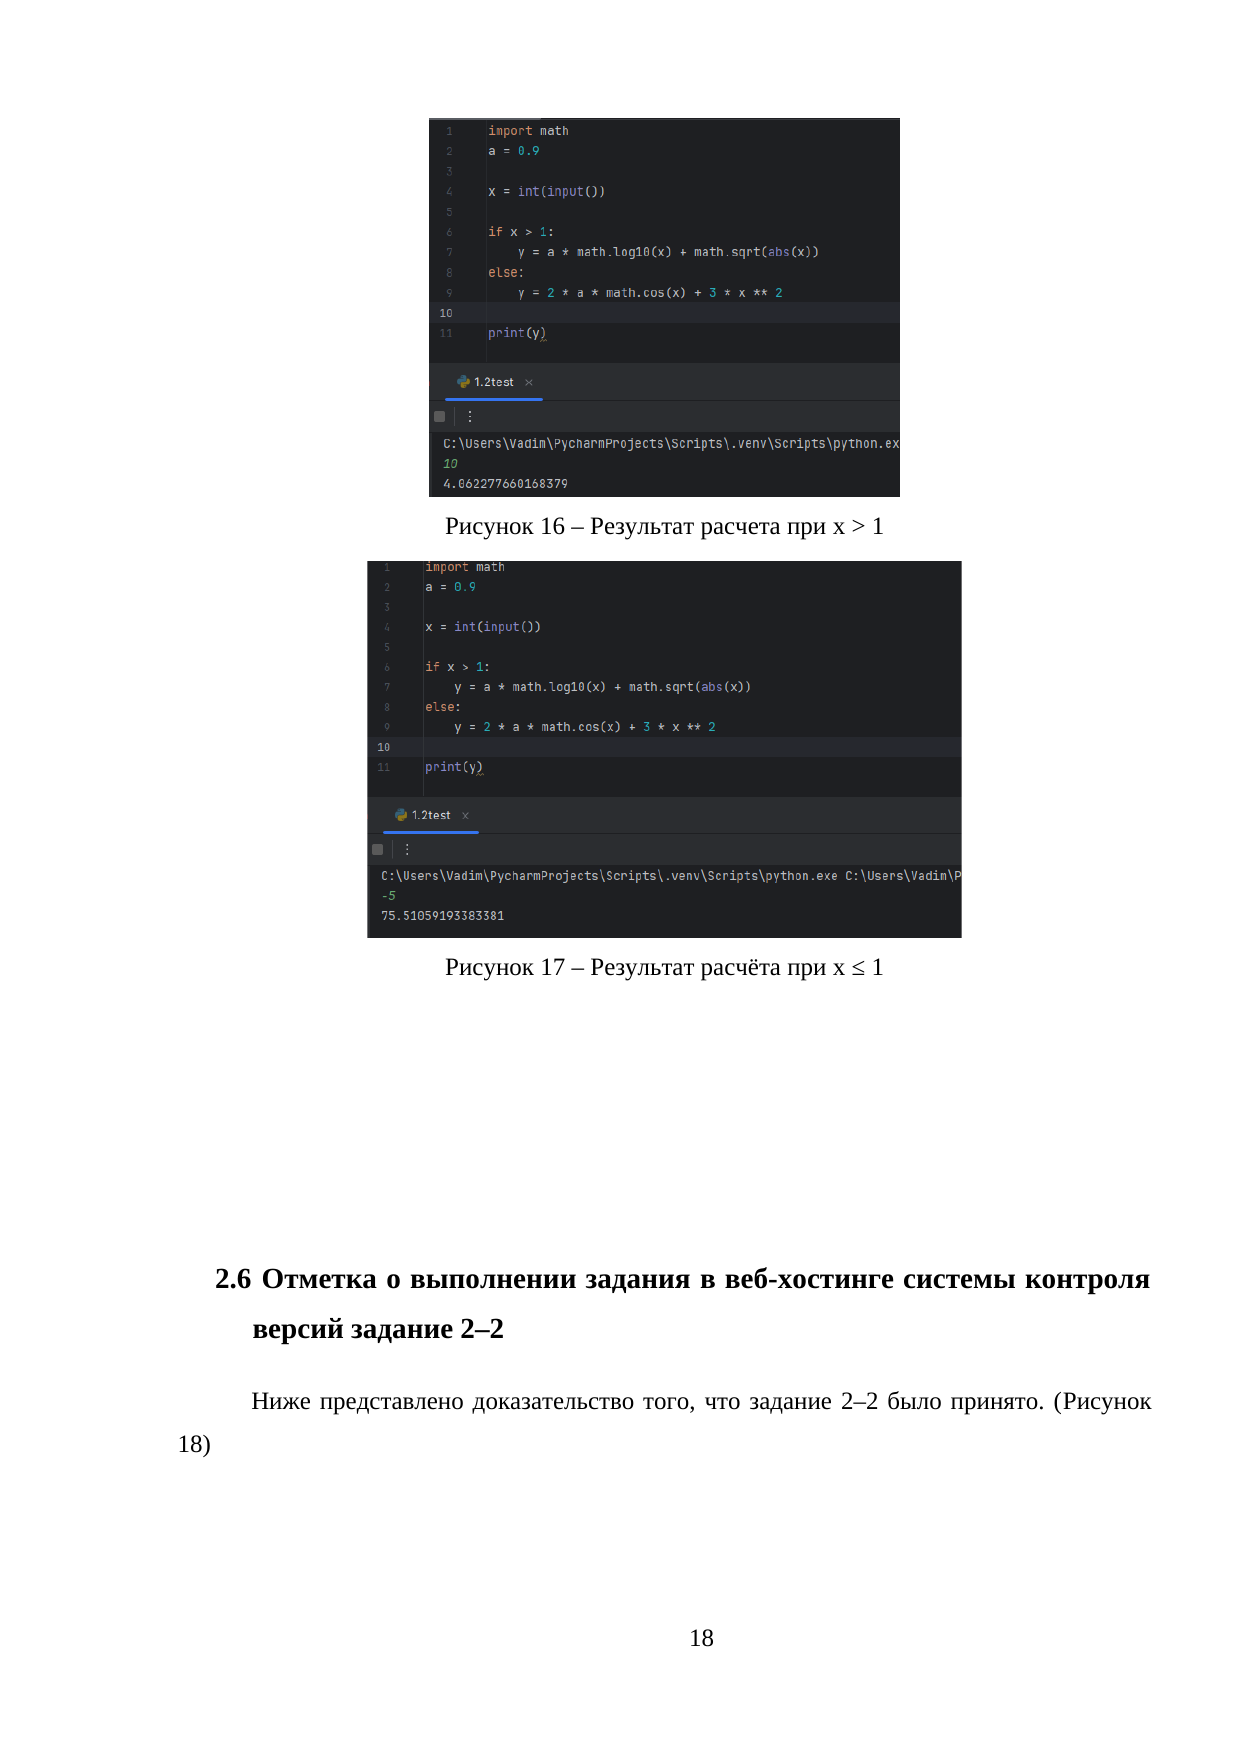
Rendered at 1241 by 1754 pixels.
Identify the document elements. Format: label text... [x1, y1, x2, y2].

text Рисунок 16 – Результат расчета при x > 1 [177, 511, 1152, 540]
text Рисунок 17 – Результат расчёта при x ≤ 1 [177, 952, 1152, 981]
list Отметка о выполнении задания в веб-хостинге системы контроля версий задание 2–2 [215, 1261, 1152, 1344]
picture [429, 118, 900, 497]
picture [367, 561, 962, 938]
text Ниже представлено доказательство того, что задание 2–2 было принято. (Рисунок 18) [177, 1386, 1152, 1458]
